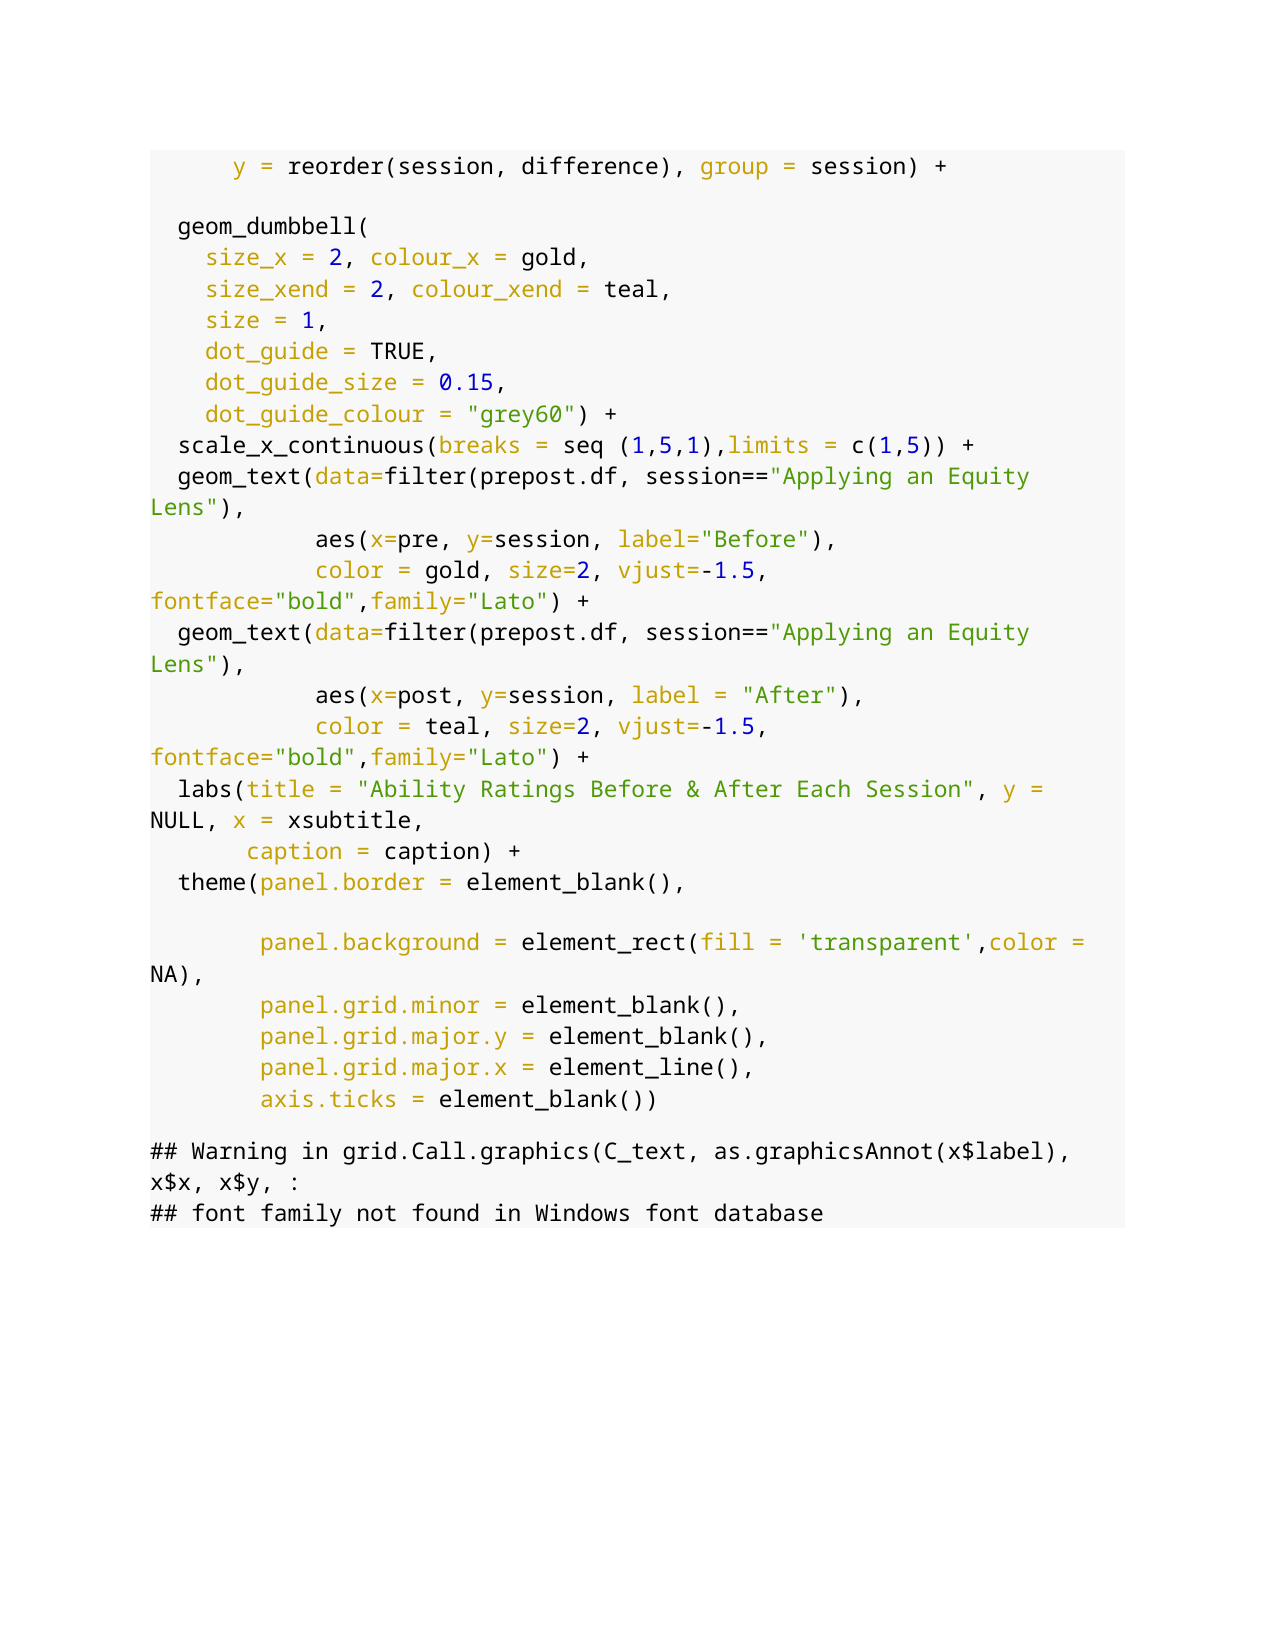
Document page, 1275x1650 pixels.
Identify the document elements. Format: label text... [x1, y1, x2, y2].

text ## Warning in grid.Call.graphics(C_text, as.graphicsAnnot(x$label), x$x, x$y, : ## font family not found in Windows font database [150, 1134, 1125, 1228]
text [150, 150, 1125, 1114]
